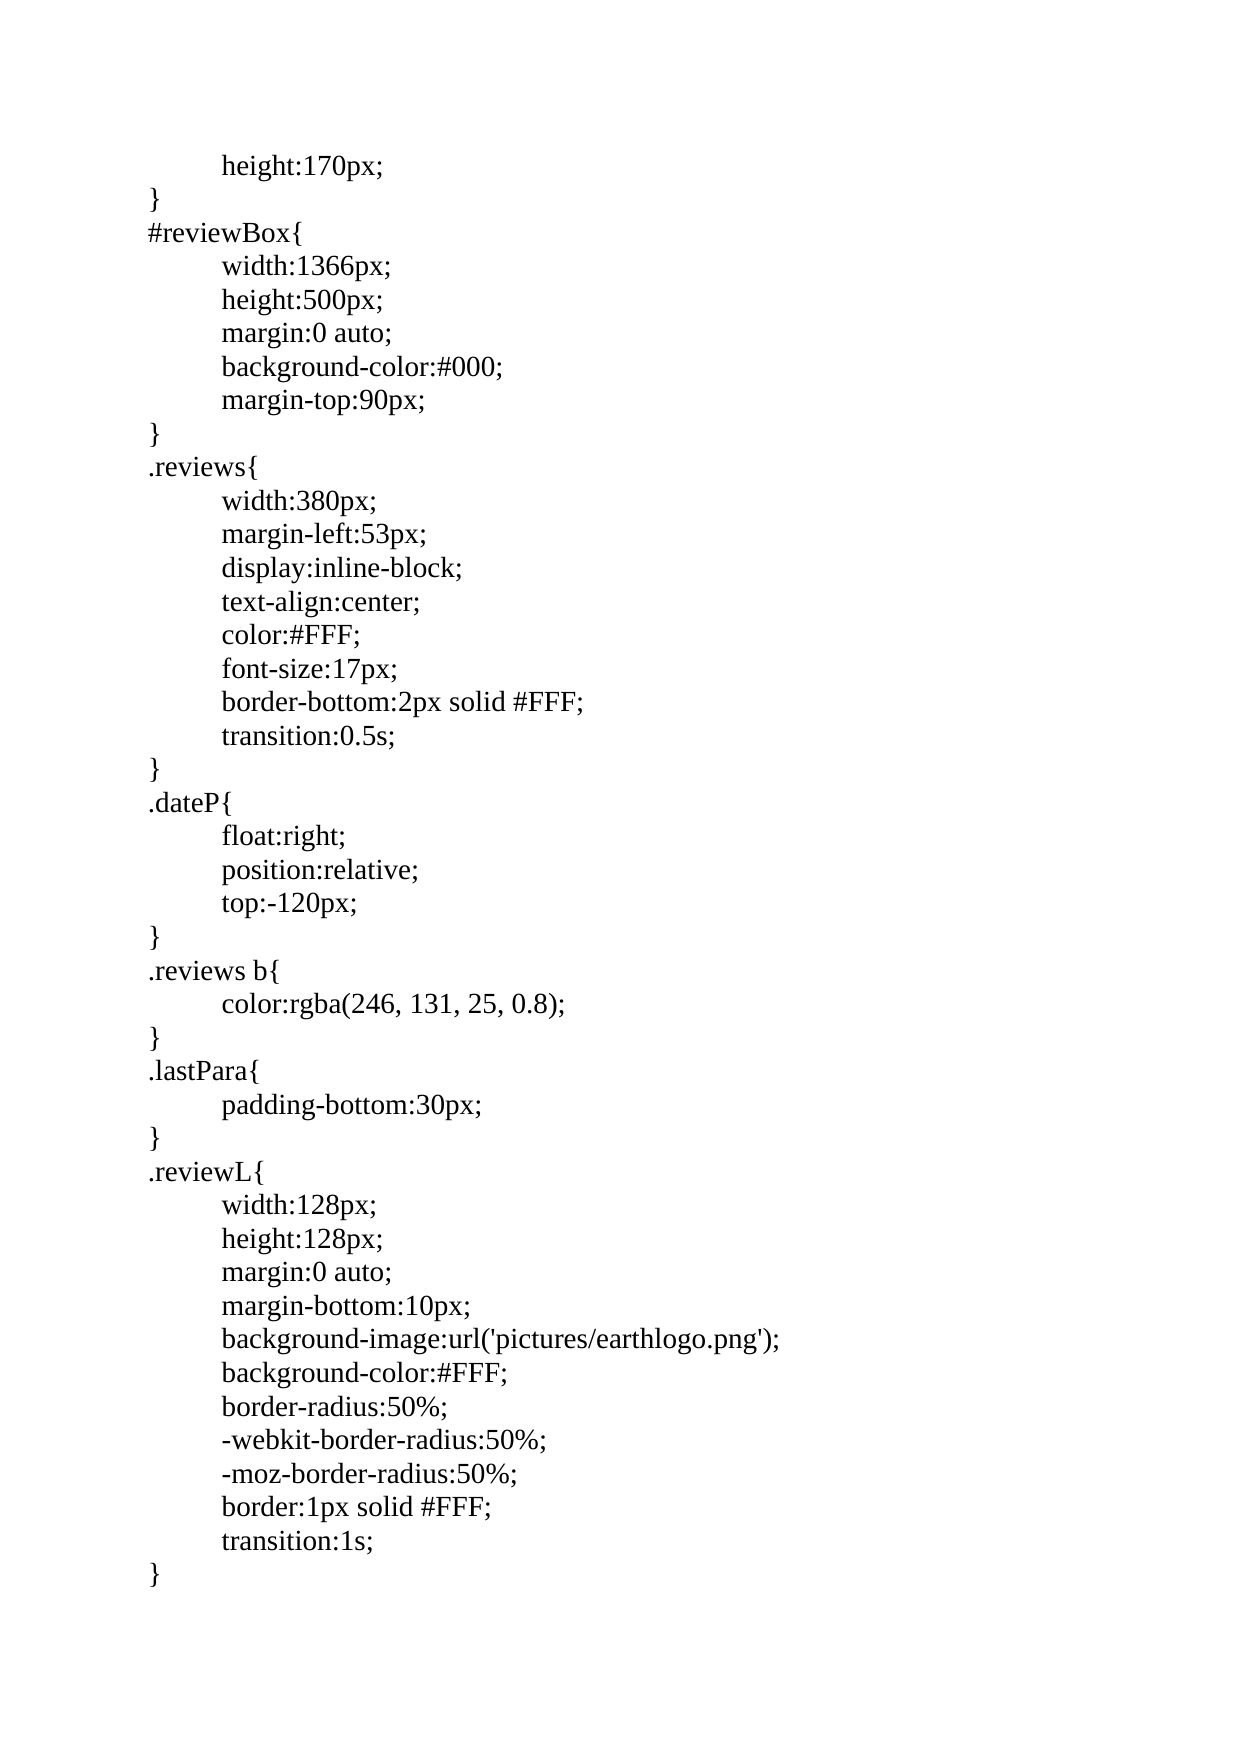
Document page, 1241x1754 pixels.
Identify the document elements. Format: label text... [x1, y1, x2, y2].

text #reviewBox{ [148, 215, 1093, 248]
text .reviewL{ [148, 1154, 1093, 1187]
text margin-left:53px; [148, 517, 1093, 550]
text width:128px; [148, 1187, 1093, 1221]
text margin-top:90px; [148, 382, 1093, 416]
text } [148, 919, 1093, 953]
text background-color:#FFF; [148, 1355, 1093, 1389]
text border-radius:50%; [148, 1389, 1093, 1422]
text margin-bottom:10px; [148, 1288, 1093, 1322]
text .reviews b{ [148, 953, 1093, 986]
text height:170px; [148, 148, 1093, 181]
text } [148, 181, 1093, 215]
text .lastPara{ [148, 1053, 1093, 1087]
text margin:0 auto; [148, 1254, 1093, 1288]
text } [148, 751, 1093, 785]
text top:-120px; [148, 886, 1093, 919]
text text-align:center; [148, 584, 1093, 617]
text height:128px; [148, 1221, 1093, 1254]
text transition:1s; [148, 1523, 1093, 1556]
text } [148, 416, 1093, 449]
text transition:0.5s; [148, 718, 1093, 751]
text -moz-border-radius:50%; [148, 1456, 1093, 1489]
text border-bottom:2px solid #FFF; [148, 684, 1093, 718]
text .reviews{ [148, 449, 1093, 483]
text background-image:url('pictures/earthlogo.png'); [148, 1322, 1093, 1355]
text } [148, 1556, 1093, 1590]
text .dateP{ [148, 785, 1093, 818]
text font-size:17px; [148, 651, 1093, 684]
text } [148, 1120, 1093, 1154]
text } [148, 1020, 1093, 1053]
text width:380px; [148, 483, 1093, 517]
text color:#FFF; [148, 617, 1093, 651]
text float:right; [148, 818, 1093, 852]
text padding-bottom:30px; [148, 1087, 1093, 1120]
text height:500px; [148, 282, 1093, 315]
text display:inline-block; [148, 550, 1093, 584]
text border:1px solid #FFF; [148, 1489, 1093, 1523]
text -webkit-border-radius:50%; [148, 1422, 1093, 1456]
text color:rgba(246, 131, 25, 0.8); [148, 986, 1093, 1020]
text position:relative; [148, 852, 1093, 886]
text width:1366px; [148, 248, 1093, 282]
text margin:0 auto; [148, 315, 1093, 349]
text background-color:#000; [148, 349, 1093, 382]
